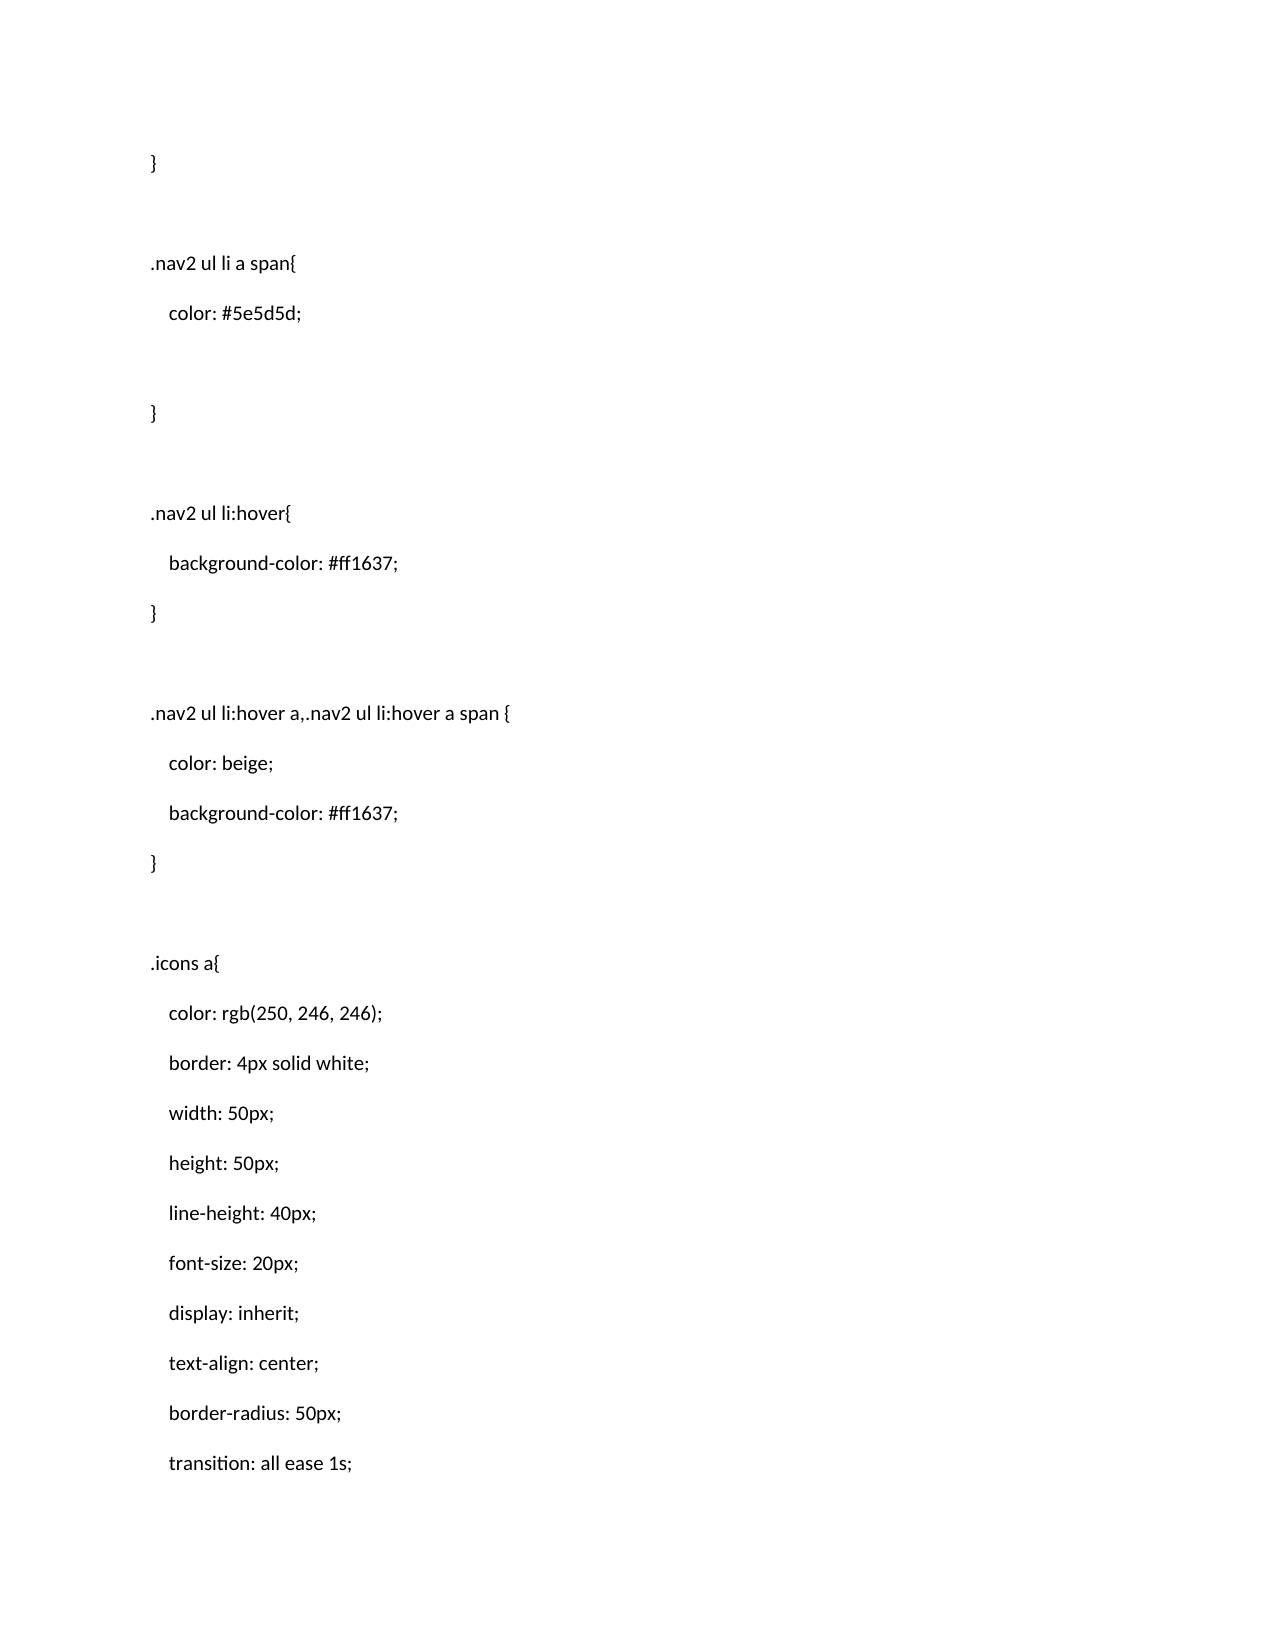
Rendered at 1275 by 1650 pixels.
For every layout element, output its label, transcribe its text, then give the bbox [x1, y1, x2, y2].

text height: 50px; [150, 1150, 1125, 1175]
text color: beige; [150, 750, 1125, 775]
text width: 50px; [150, 1100, 1125, 1125]
text background-color: #ff1637; [150, 550, 1125, 575]
text display: inherit; [150, 1300, 1125, 1325]
text .nav2 ul li:hover{ [150, 500, 1125, 525]
text color: rgb(250, 246, 246); [150, 1000, 1125, 1025]
text color: #5e5d5d; [150, 300, 1125, 325]
text } [150, 150, 1125, 175]
text .nav2 ul li a span{ [150, 250, 1125, 275]
text text-align: center; [150, 1350, 1125, 1375]
text } [150, 600, 1125, 625]
text } [150, 400, 1125, 425]
text background-color: #ff1637; [150, 800, 1125, 825]
text } [150, 850, 1125, 875]
text border-radius: 50px; [150, 1400, 1125, 1425]
text border: 4px solid white; [150, 1050, 1125, 1075]
text font-size: 20px; [150, 1250, 1125, 1275]
text transition: all ease 1s; [150, 1450, 1125, 1475]
text line-height: 40px; [150, 1200, 1125, 1225]
text .nav2 ul li:hover a,.nav2 ul li:hover a span { [150, 700, 1125, 725]
text .icons a{ [150, 950, 1125, 975]
